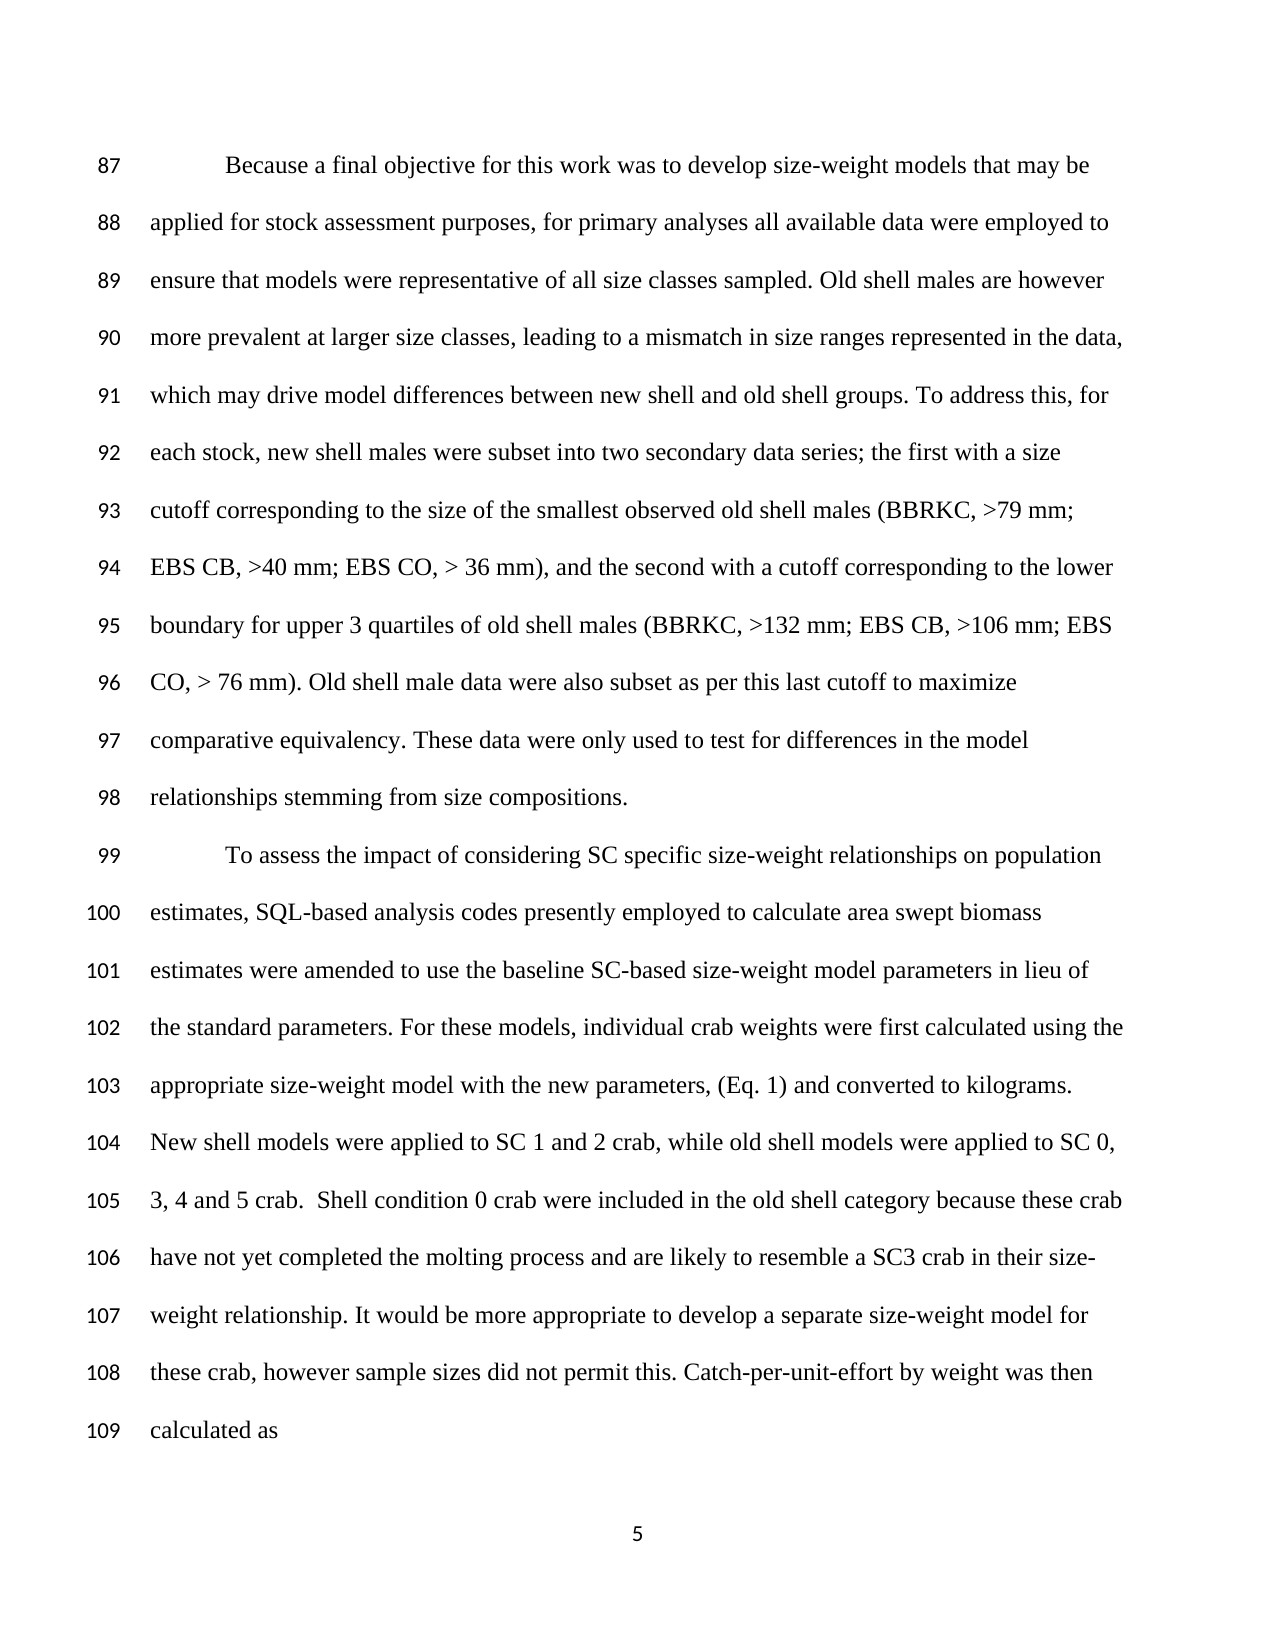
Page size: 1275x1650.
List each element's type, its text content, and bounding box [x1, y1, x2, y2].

text To assess the impact of considering SC specific size-weight relationships on population estimates, SQL-based analysis codes presently employed to calculate area swept biomass estimates were amended to use the baseline SC-based size-weight model parameters in lieu of the standard parameters. For these models, individual crab weights were first calculated using the appropriate size-weight model with the new parameters, (Eq. 1) and converted to kilograms. New shell models were applied to SC 1 and 2 crab, while old shell models were applied to SC 0, 3, 4 and 5 crab. Shell condition 0 crab were included in the old shell category because these crab have not yet completed the molting process and are likely to resemble a SC3 crab in their size-weight relationship. It would be more appropriate to develop a separate size-weight model for these crab, however sample sizes did not permit this. Catch-per-unit-effort by weight was then calculated as [150, 840, 1125, 1444]
text Because a final objective for this work was to develop size-weight models that may be applied for stock assessment purposes, for primary analyses all available data were employed to ensure that models were representative of all size classes sampled. Old shell males are however more prevalent at larger size classes, leading to a mismatch in size ranges represented in the data, which may drive model differences between new shell and old shell groups. To address this, for each stock, new shell males were subset into two secondary data series; the first with a size cutoff corresponding to the size of the smallest observed old shell males (BBRKC, >79 mm; EBS CB, >40 mm; EBS CO, > 36 mm), and the second with a cutoff corresponding to the lower boundary for upper 3 quartiles of old shell males (BBRKC, >132 mm; EBS CB, >106 mm; EBS CO, > 76 mm). Old shell male data were also subset as per this last cutoff to maximize comparative equivalency. These data were only used to test for differences in the model relationships stemming from size compositions. [150, 150, 1125, 811]
